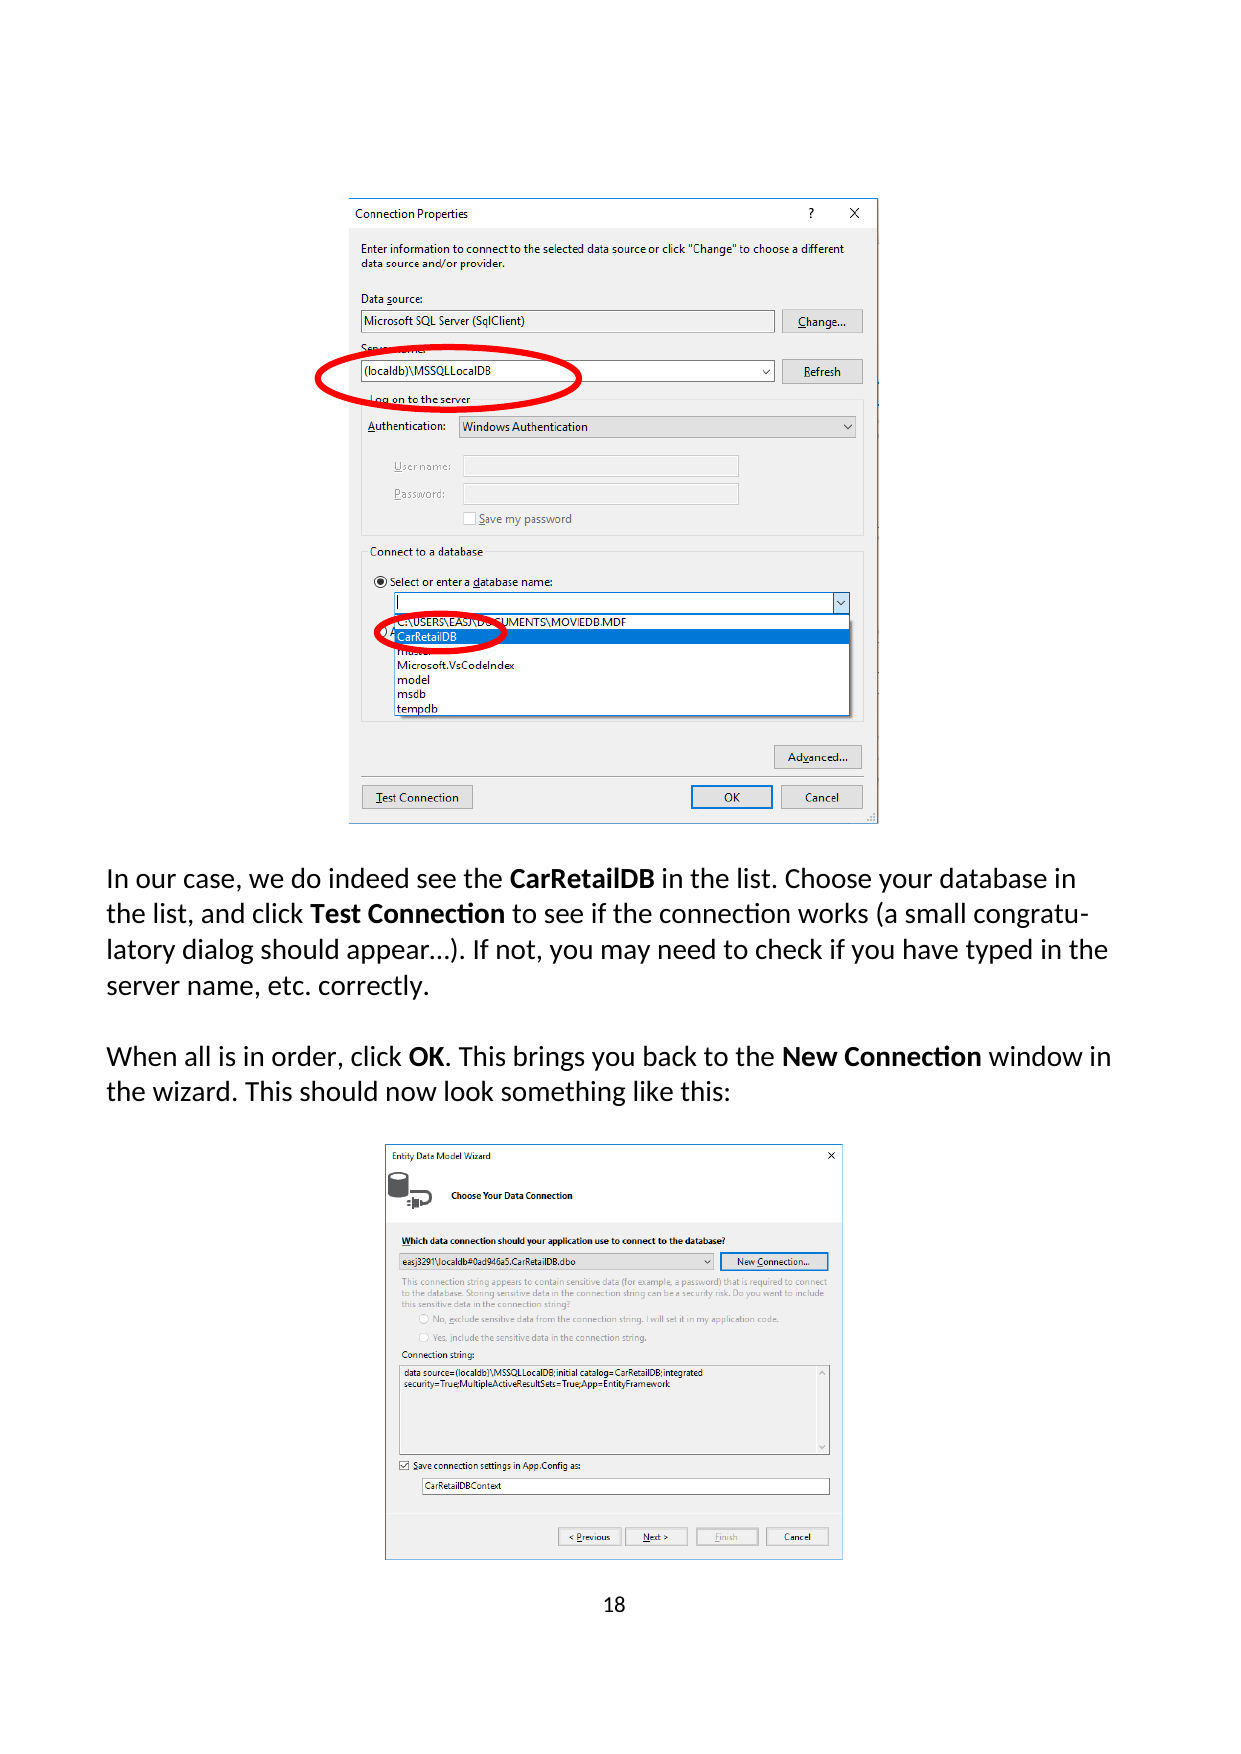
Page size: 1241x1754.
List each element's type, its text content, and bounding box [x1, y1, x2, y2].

text When all is in order, click OK. This brings you back to the New Connection window in the wizard. This should now look something like this: [106, 1038, 1121, 1109]
picture [348, 351, 575, 406]
picture [348, 198, 879, 824]
picture [385, 1144, 843, 1560]
text In our case, we do indeed see the CarRetailDB in the list. Choose your database in the list, and click Test Connection to see if the connection works (a small congratulatory dialog should appear…). If not, you may need to check if you have typed in the server name, etc. correctly. [106, 860, 1121, 1002]
